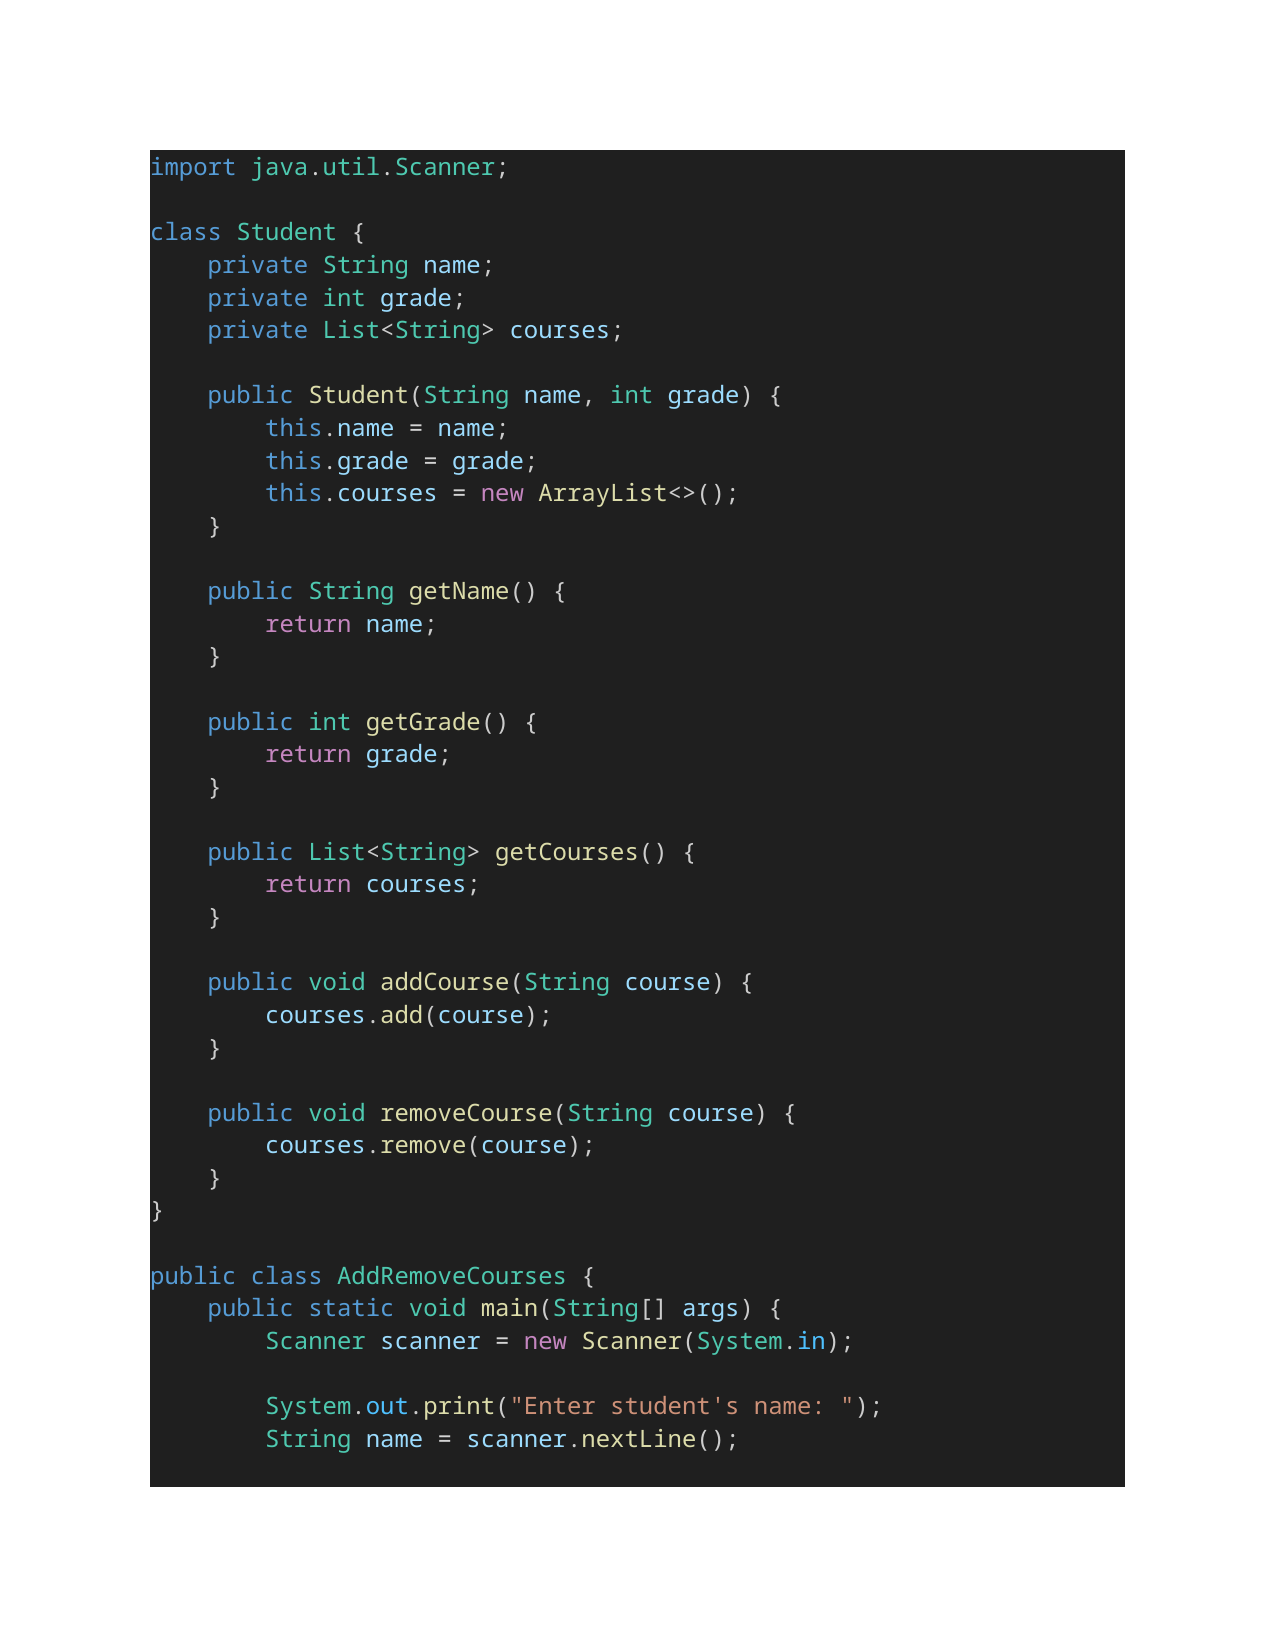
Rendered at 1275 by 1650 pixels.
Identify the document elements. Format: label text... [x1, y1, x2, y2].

text this.courses = new ArrayList<>(); [150, 476, 1125, 509]
text courses.remove(course); [150, 1128, 1125, 1161]
text } [150, 1161, 1125, 1193]
text System.out.print("Enter student's name: "); [150, 1389, 1125, 1422]
text public class AddRemoveCourses { [150, 1258, 1125, 1291]
text String name = scanner.nextLine(); [150, 1422, 1125, 1454]
text private String name; [150, 248, 1125, 280]
text public List<String> getCourses() { [150, 835, 1125, 867]
text private int grade; [150, 280, 1125, 313]
text public void removeCourse(String course) { [150, 1096, 1125, 1128]
text } [150, 769, 1125, 802]
text } [150, 509, 1125, 541]
text public String getName() { [150, 574, 1125, 606]
text public void addCourse(String course) { [150, 965, 1125, 998]
text public int getGrade() { [150, 704, 1125, 737]
text Scanner scanner = new Scanner(System.in); [150, 1324, 1125, 1356]
text return name; [150, 606, 1125, 639]
text courses.add(course); [150, 998, 1125, 1030]
text this.grade = grade; [150, 443, 1125, 476]
text return courses; [150, 867, 1125, 900]
text public static void main(String[] args) { [150, 1291, 1125, 1324]
text } [150, 1193, 1125, 1226]
text } [150, 1030, 1125, 1063]
text } [150, 639, 1125, 672]
text public Student(String name, int grade) { [150, 378, 1125, 411]
text import java.util.Scanner; [150, 150, 1125, 183]
text class Student { [150, 215, 1125, 248]
text this.name = name; [150, 411, 1125, 443]
text private List<String> courses; [150, 313, 1125, 346]
text } [150, 900, 1125, 932]
text return grade; [150, 737, 1125, 769]
